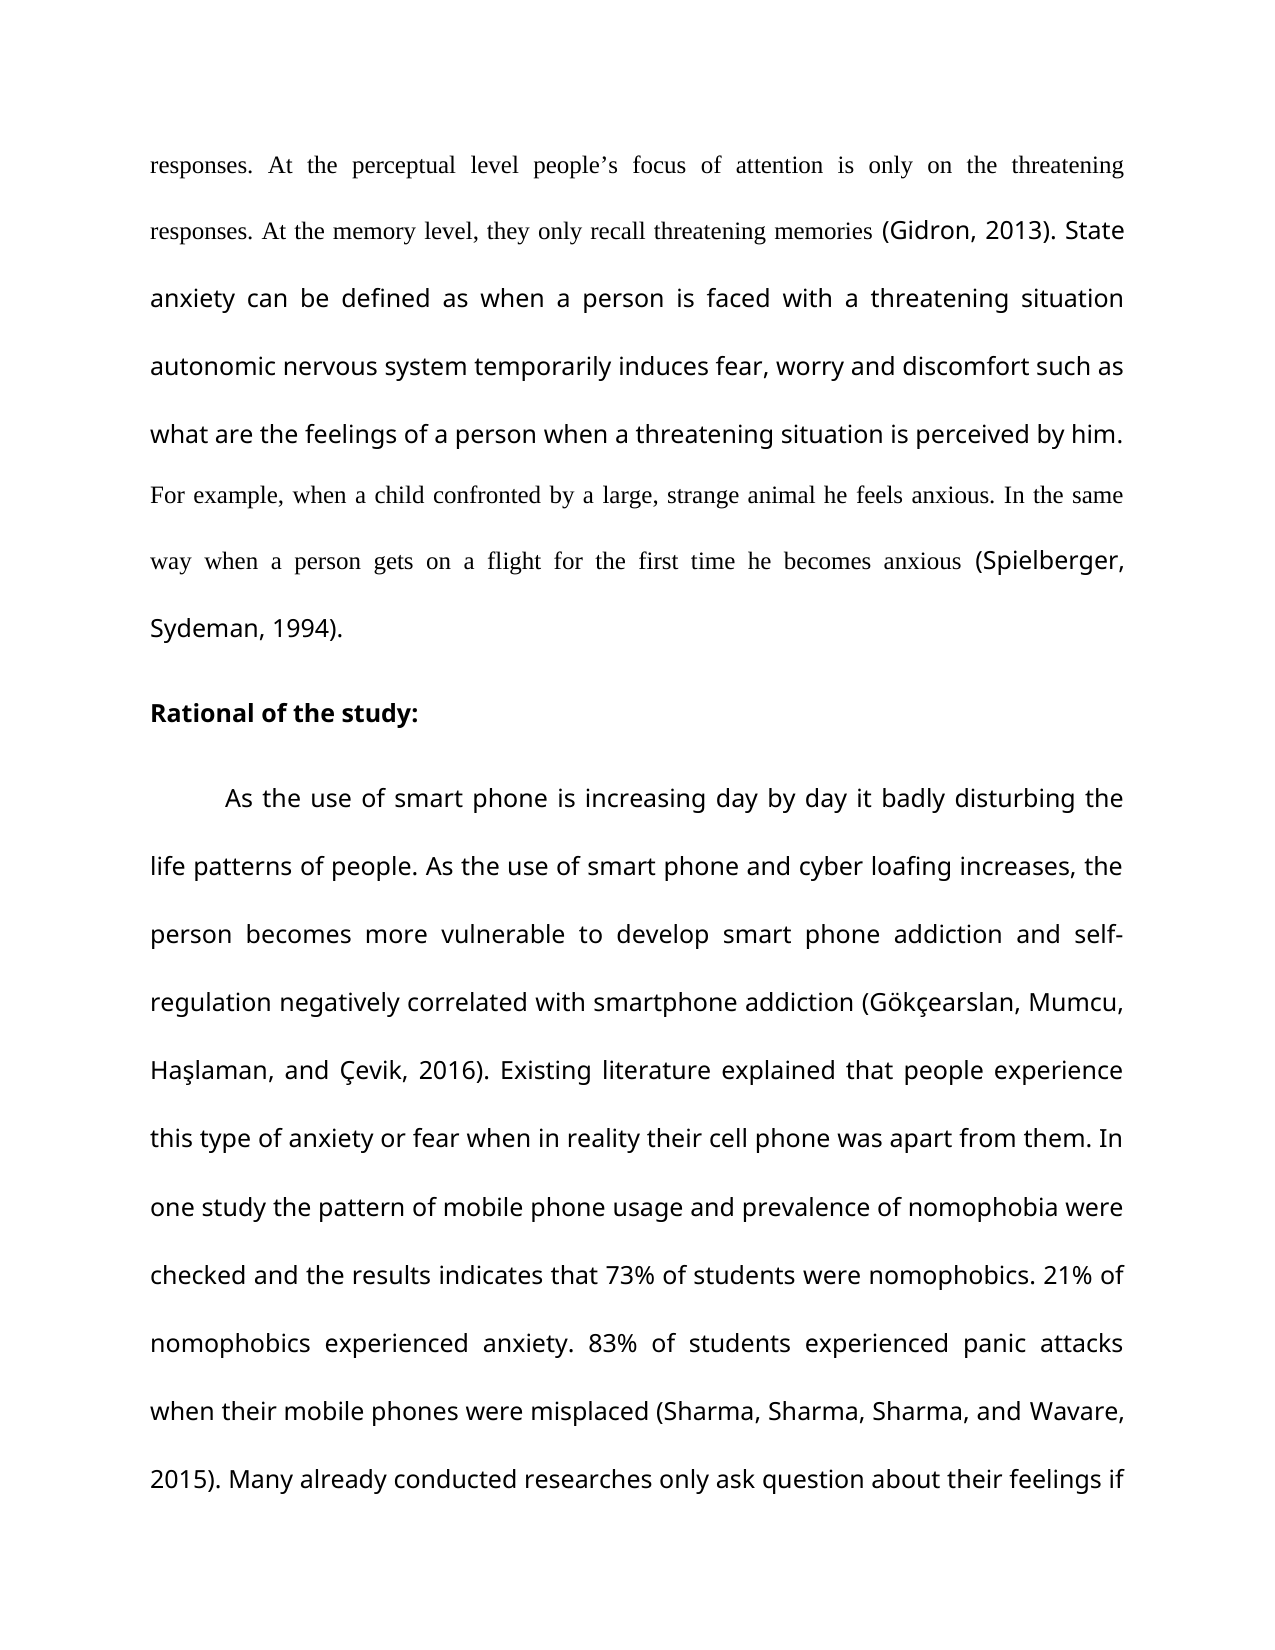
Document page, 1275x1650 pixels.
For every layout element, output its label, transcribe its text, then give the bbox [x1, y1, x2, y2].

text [150, 781, 1125, 1496]
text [150, 150, 1125, 645]
text Rational of the study: [150, 696, 1125, 730]
